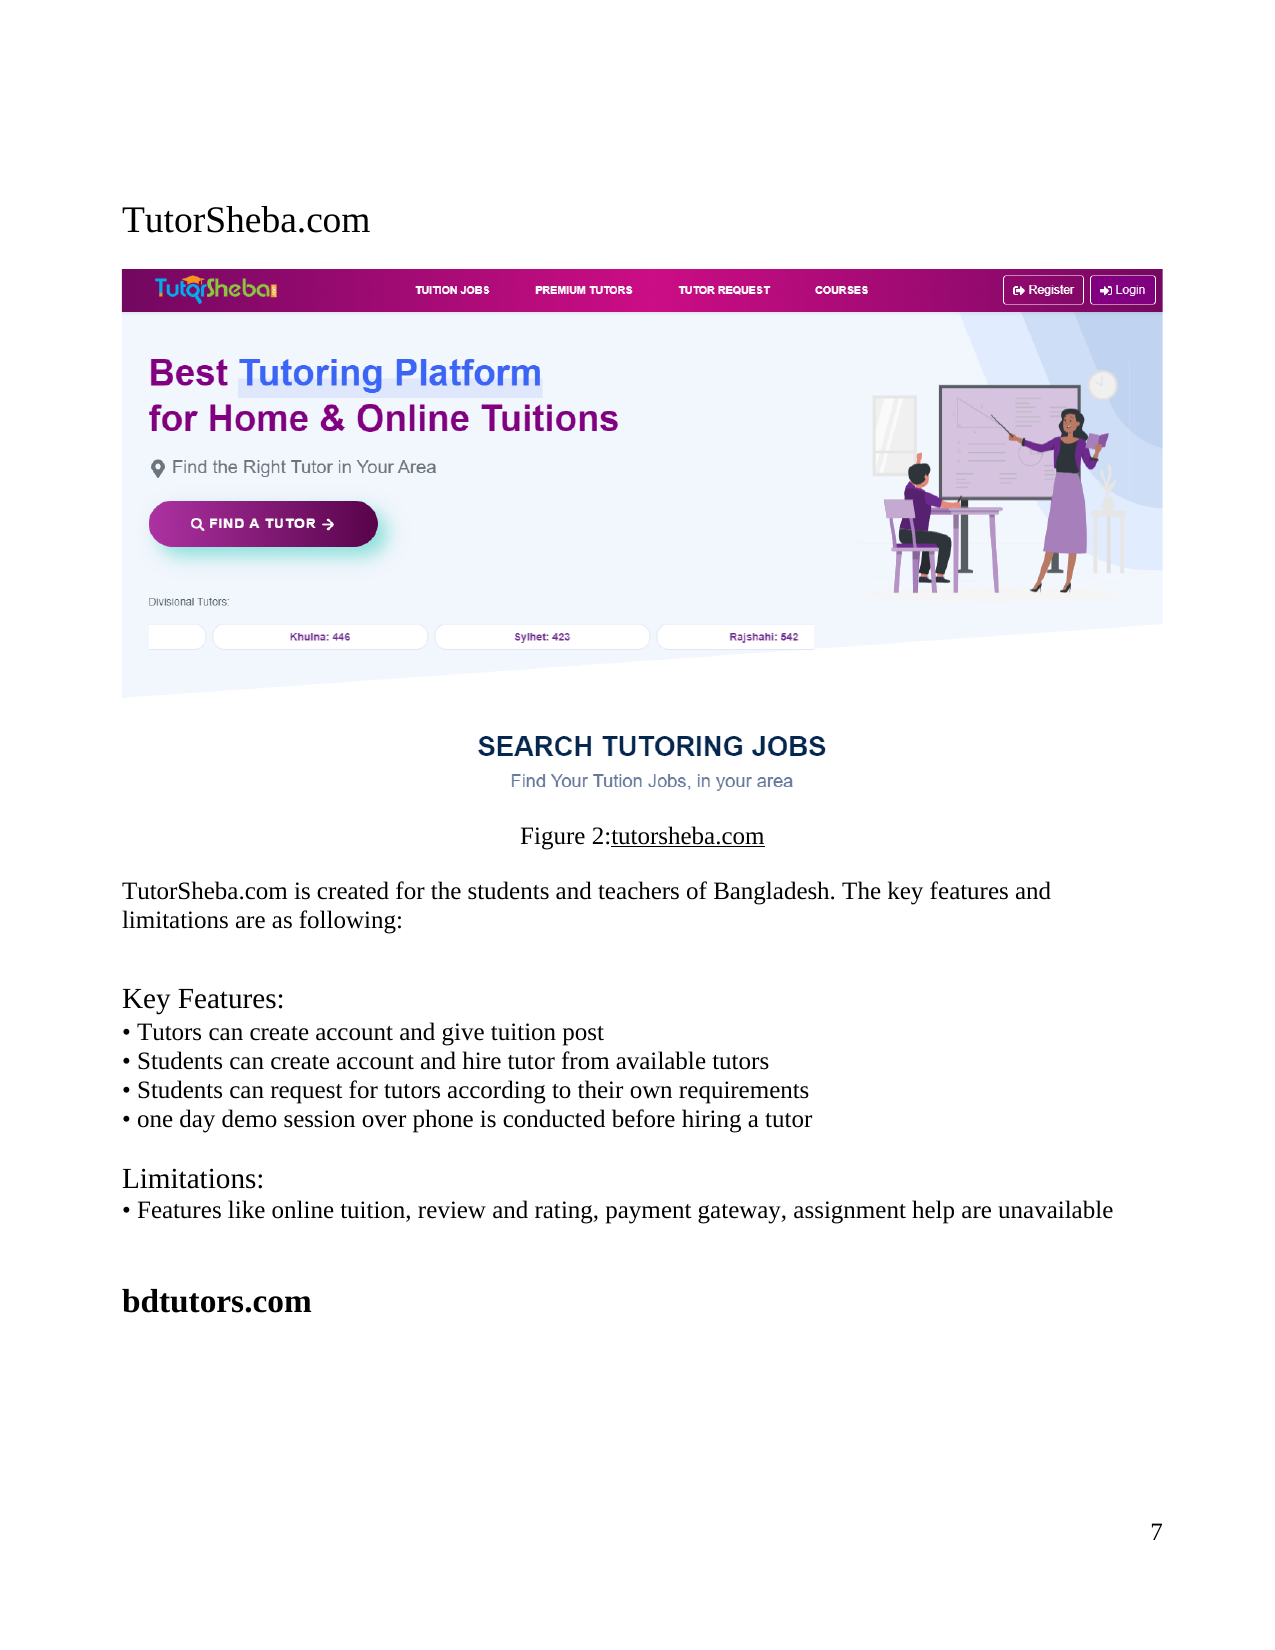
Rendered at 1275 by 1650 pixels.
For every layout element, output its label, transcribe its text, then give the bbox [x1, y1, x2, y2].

text • one day demo session over phone is conducted before hiring a tutor [122, 1104, 1162, 1132]
text Key Features: [122, 981, 1162, 1015]
text bdtutors.com [122, 1281, 1162, 1319]
text Figure 2:tutorsheba.com [122, 821, 1162, 850]
picture [121, 269, 1163, 793]
text • Tutors can create account and give tuition post [122, 1017, 1162, 1046]
text • Students can create account and hire tutor from available tutors [122, 1046, 1162, 1075]
text Limitations: [122, 1161, 1162, 1195]
text limitations are as following: [122, 905, 1162, 933]
text TutorSheba.com [122, 198, 1162, 241]
text • Features like online tuition, review and rating, payment gateway, assignment help are unavailable [122, 1195, 1162, 1223]
text • Students can request for tutors according to their own requirements [122, 1075, 1162, 1104]
text TutorSheba.com is created for the students and teachers of Bangladesh. The key features and [122, 876, 1162, 905]
